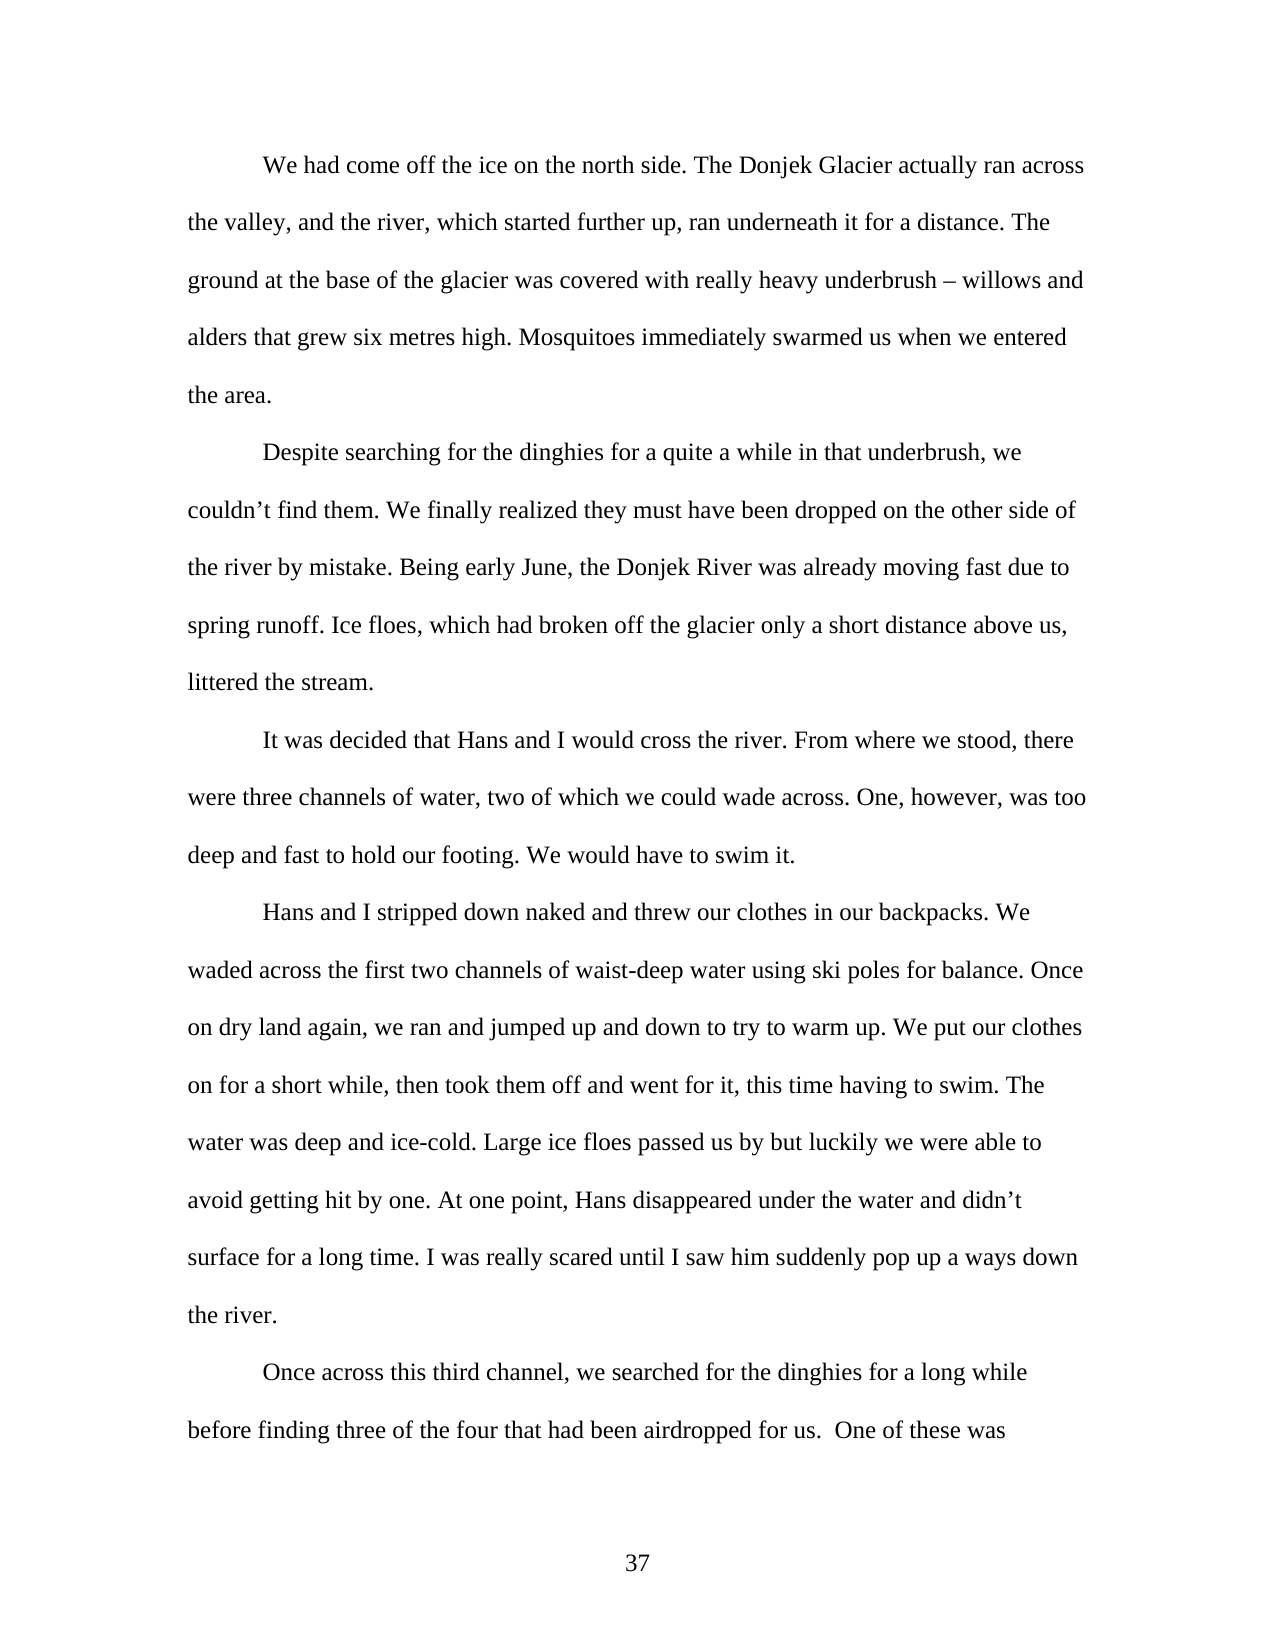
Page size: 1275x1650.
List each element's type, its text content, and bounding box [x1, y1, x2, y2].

text stripped down naked and threw our clothes in our backpacks. waistdeep water using ski poles for balanceOnce we ran and jumped up and down to try to warm up. We put our clothes on for a short while, then took them off and went for was eep and cold. arge ice floes but luckily avoid At one point Hans disappeared under the water and didn’t surface for a long time. pop up a ways down the river. [187, 897, 1087, 1329]
text We had the on the north side. The Donjek Glacier actually ran across the valley and the river, which started further up, r underneath . The ground at the base of the glacier was covered with really heavy underbrush willows and alders osquitoes [187, 150, 1087, 409]
text It was decided that Hans and I would cross the river. , two of which we could wade. Onehowever, was too deep and fast wouldhave to swim. [187, 725, 1087, 869]
text the dinghies for a while couldn’t find them. nally realized they been dropped on the other side of the river by mistake. he Donjek River was already due to spring runoff. ce floes had broken off the glacier only a short distance above us . [187, 437, 1087, 696]
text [187, 1357, 1087, 1444]
